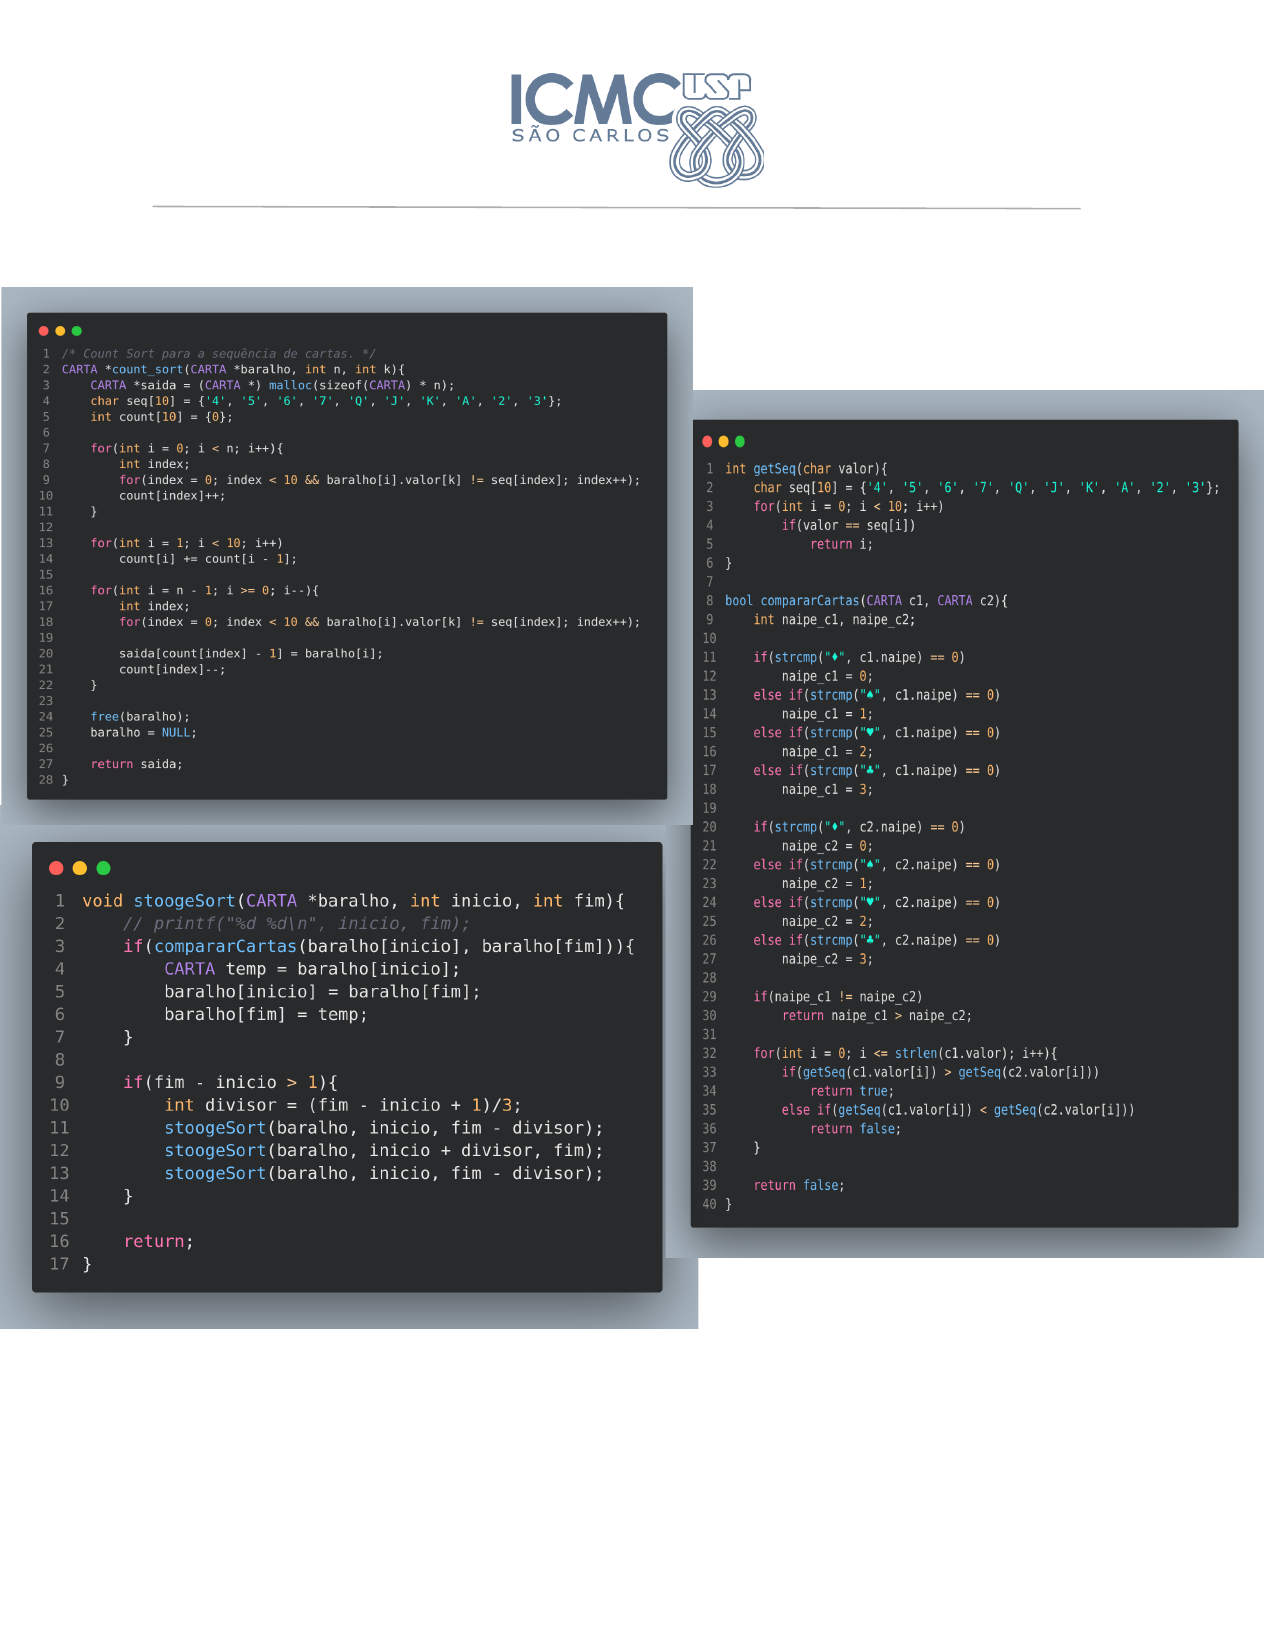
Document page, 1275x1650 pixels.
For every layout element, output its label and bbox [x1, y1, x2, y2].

picture [511, 73, 764, 188]
picture [0, 287, 1264, 1329]
